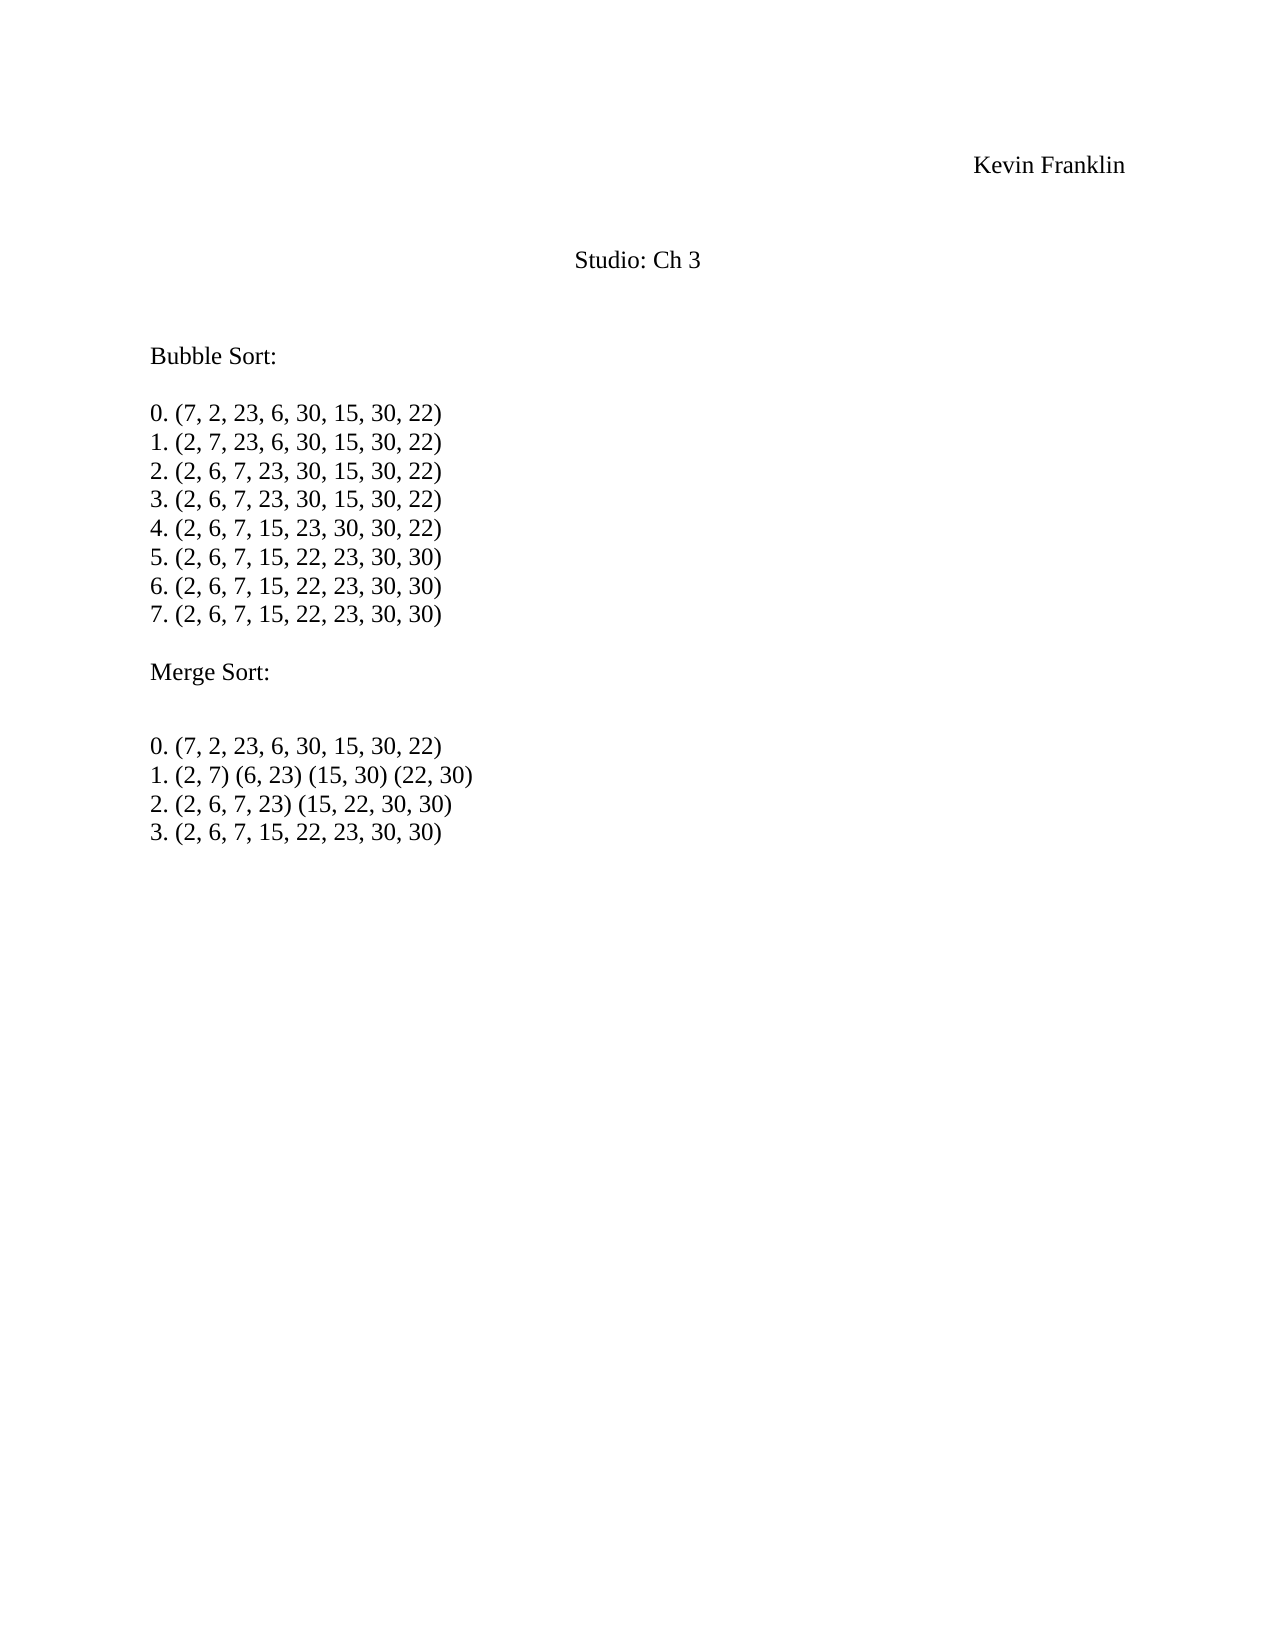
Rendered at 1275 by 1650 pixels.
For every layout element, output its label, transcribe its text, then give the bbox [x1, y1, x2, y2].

text Merge Sort: [150, 657, 1125, 686]
text Bubble Sort: [150, 341, 1125, 369]
text 2. (2, 6, 7, 23, 30, 15, 30, 22) [150, 456, 1125, 484]
text 7. (2, 6, 7, 15, 22, 23, 30, 30) [150, 599, 1125, 628]
text 4. (2, 6, 7, 15, 23, 30, 30, 22) [150, 513, 1125, 542]
text 3. (2, 6, 7, 23, 30, 15, 30, 22) [150, 484, 1125, 513]
text 1. (2, 7, 23, 6, 30, 15, 30, 22) [150, 427, 1125, 456]
text 1. (2, 7) (6, 23) (15, 30) (22, 30) [150, 760, 1125, 789]
text 6. (2, 6, 7, 15, 22, 23, 30, 30) [150, 571, 1125, 599]
text 3. (2, 6, 7, 15, 22, 23, 30, 30) [150, 817, 1125, 846]
text Studio: Ch 3 [150, 245, 1125, 274]
text 5. (2, 6, 7, 15, 22, 23, 30, 30) [150, 542, 1125, 571]
text 0. (7, 2, 23, 6, 30, 15, 30, 22) [150, 731, 1125, 760]
text 2. (2, 6, 7, 23) (15, 22, 30, 30) [150, 789, 1125, 817]
text Kevin Franklin [150, 150, 1125, 179]
text 0. (7, 2, 23, 6, 30, 15, 30, 22) [150, 398, 1125, 427]
